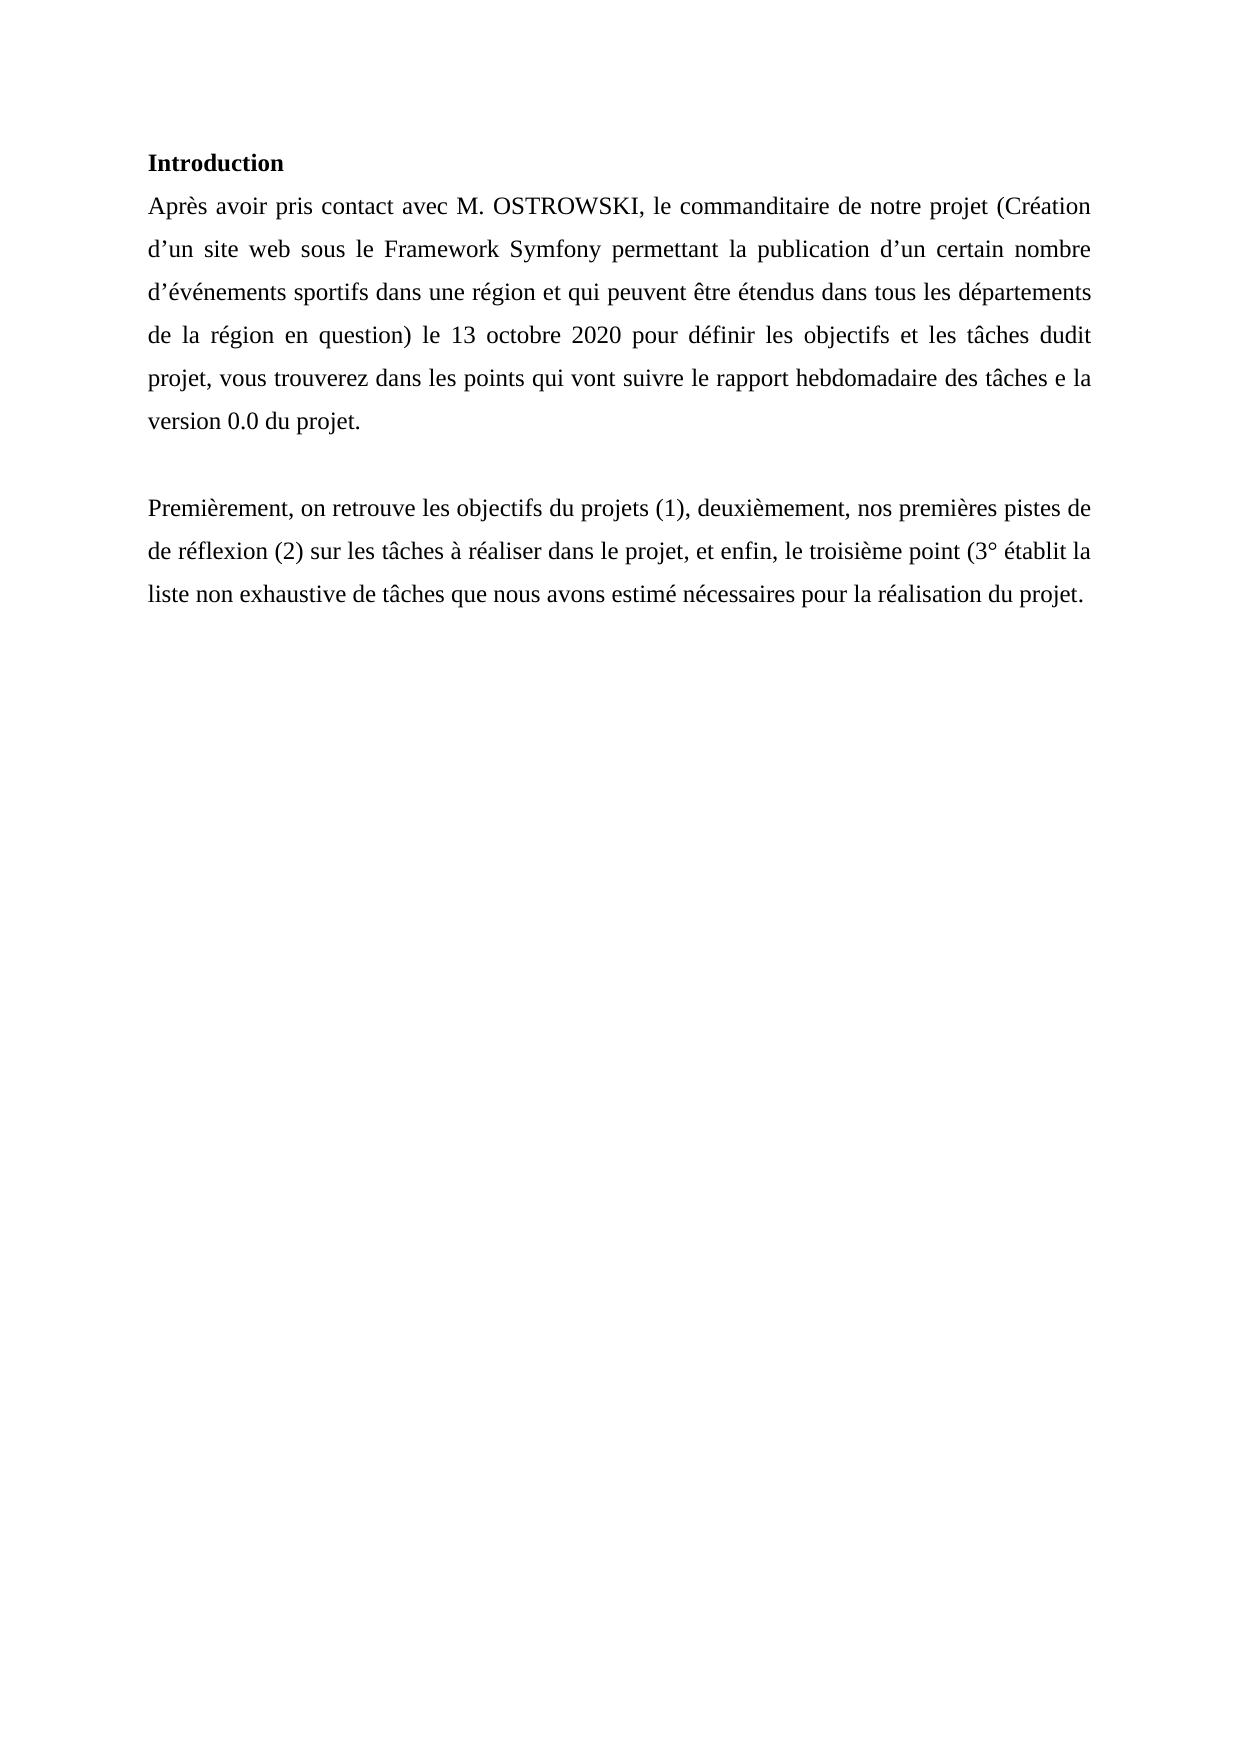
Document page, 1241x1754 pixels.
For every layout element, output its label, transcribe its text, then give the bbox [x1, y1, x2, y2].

text Introduction [148, 148, 1093, 176]
text Après avoir pris contact avec M. OSTROWSKI, le commanditaire de notre projet (Création d’un site web sous le Framework Symfony permettant la publication d’un certain nombre d’événements sportifs dans une région et qui peuvent être étendus dans tous les départements de la région en question) le 13 octobre 2020 pour définir les objectifs et les tâches dudit projet, vous trouverez dans les points qui vont suivre le rapport hebdomadaire des tâches e la version 0.0 du projet. [148, 191, 1093, 435]
text Premièrement, on retrouve les objectifs du projets (1), deuxièmement, nos premières pistes de de réflexion (2) sur les tâches à réaliser dans le projet, et enfin, le troisième point (3° établit la liste non exhaustive de tâches que nous avons estimé nécessaires pour la réalisation du projet. [148, 493, 1093, 608]
